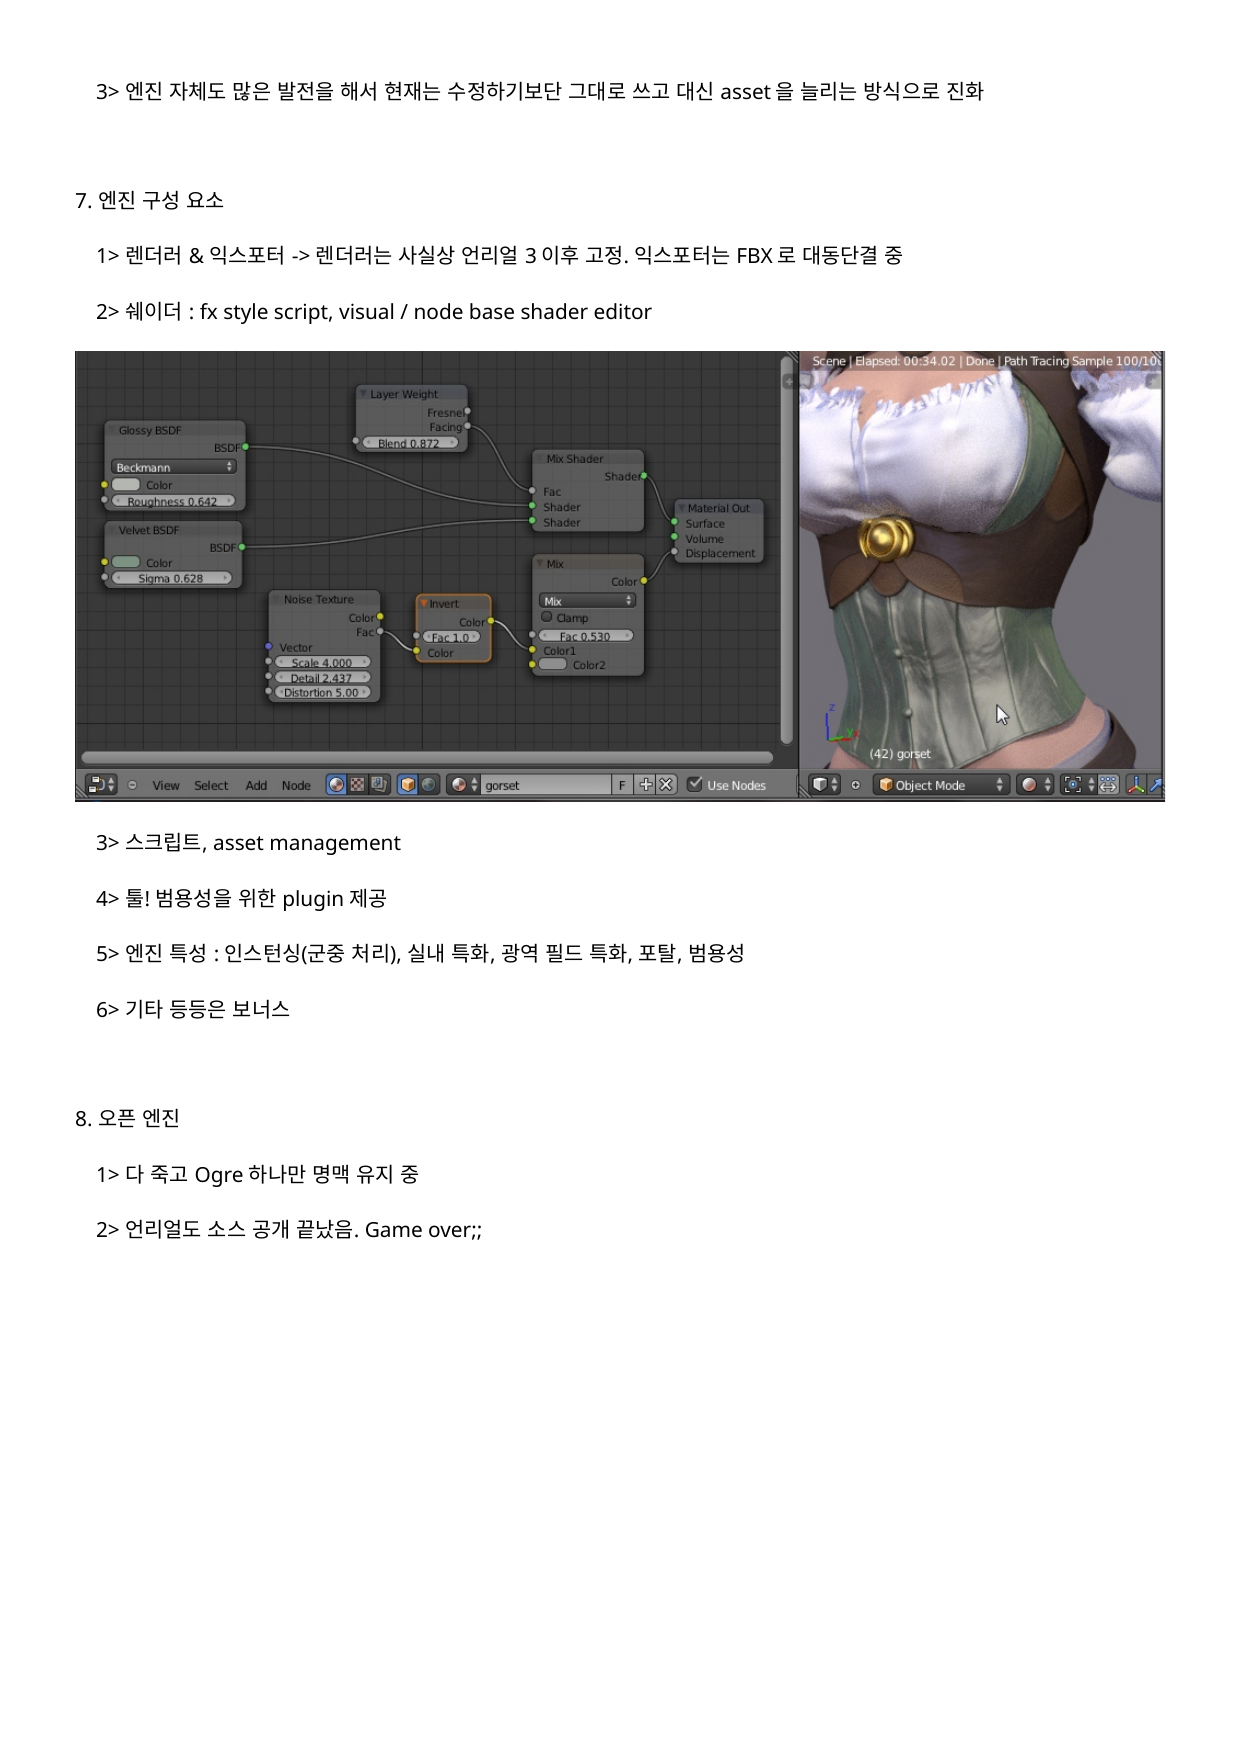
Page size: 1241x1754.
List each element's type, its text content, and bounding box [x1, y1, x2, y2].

text 4> 툴! 범용성을 위한 plugin 제공 [96, 882, 1165, 912]
text 2> 언리얼도 소스 공개 끝났음. Game over;; [96, 1214, 1165, 1244]
text 3> 스크립트, asset management [96, 826, 1165, 857]
text 1> 다 죽고 Ogre 하나만 명맥 유지 중 [96, 1158, 1165, 1188]
text 8. 오픈 엔진 [75, 1102, 1165, 1133]
text 6> 기타 등등은 보너스 [96, 993, 1165, 1024]
text 2> 쉐이더 : fx style script, visual / node base shader editor [96, 295, 1165, 326]
text 3> 엔진 자체도 많은 발전을 해서 현재는 수정하기보단 그대로 쓰고 대신 asset을 늘리는 방식으로 진화 [96, 75, 1165, 105]
text 1> 렌더러 & 익스포터 -> 렌더러는 사실상 언리얼 3이후 고정. 익스포터는 FBX로 대동단결 중 [96, 240, 1165, 270]
text 5> 엔진 특성 : 인스턴싱(군중 처리), 실내 특화, 광역 필드 특화, 포탈, 범용성 [96, 938, 1165, 968]
text 7. 엔진 구성 요소 [75, 184, 1165, 214]
picture [75, 351, 1166, 802]
